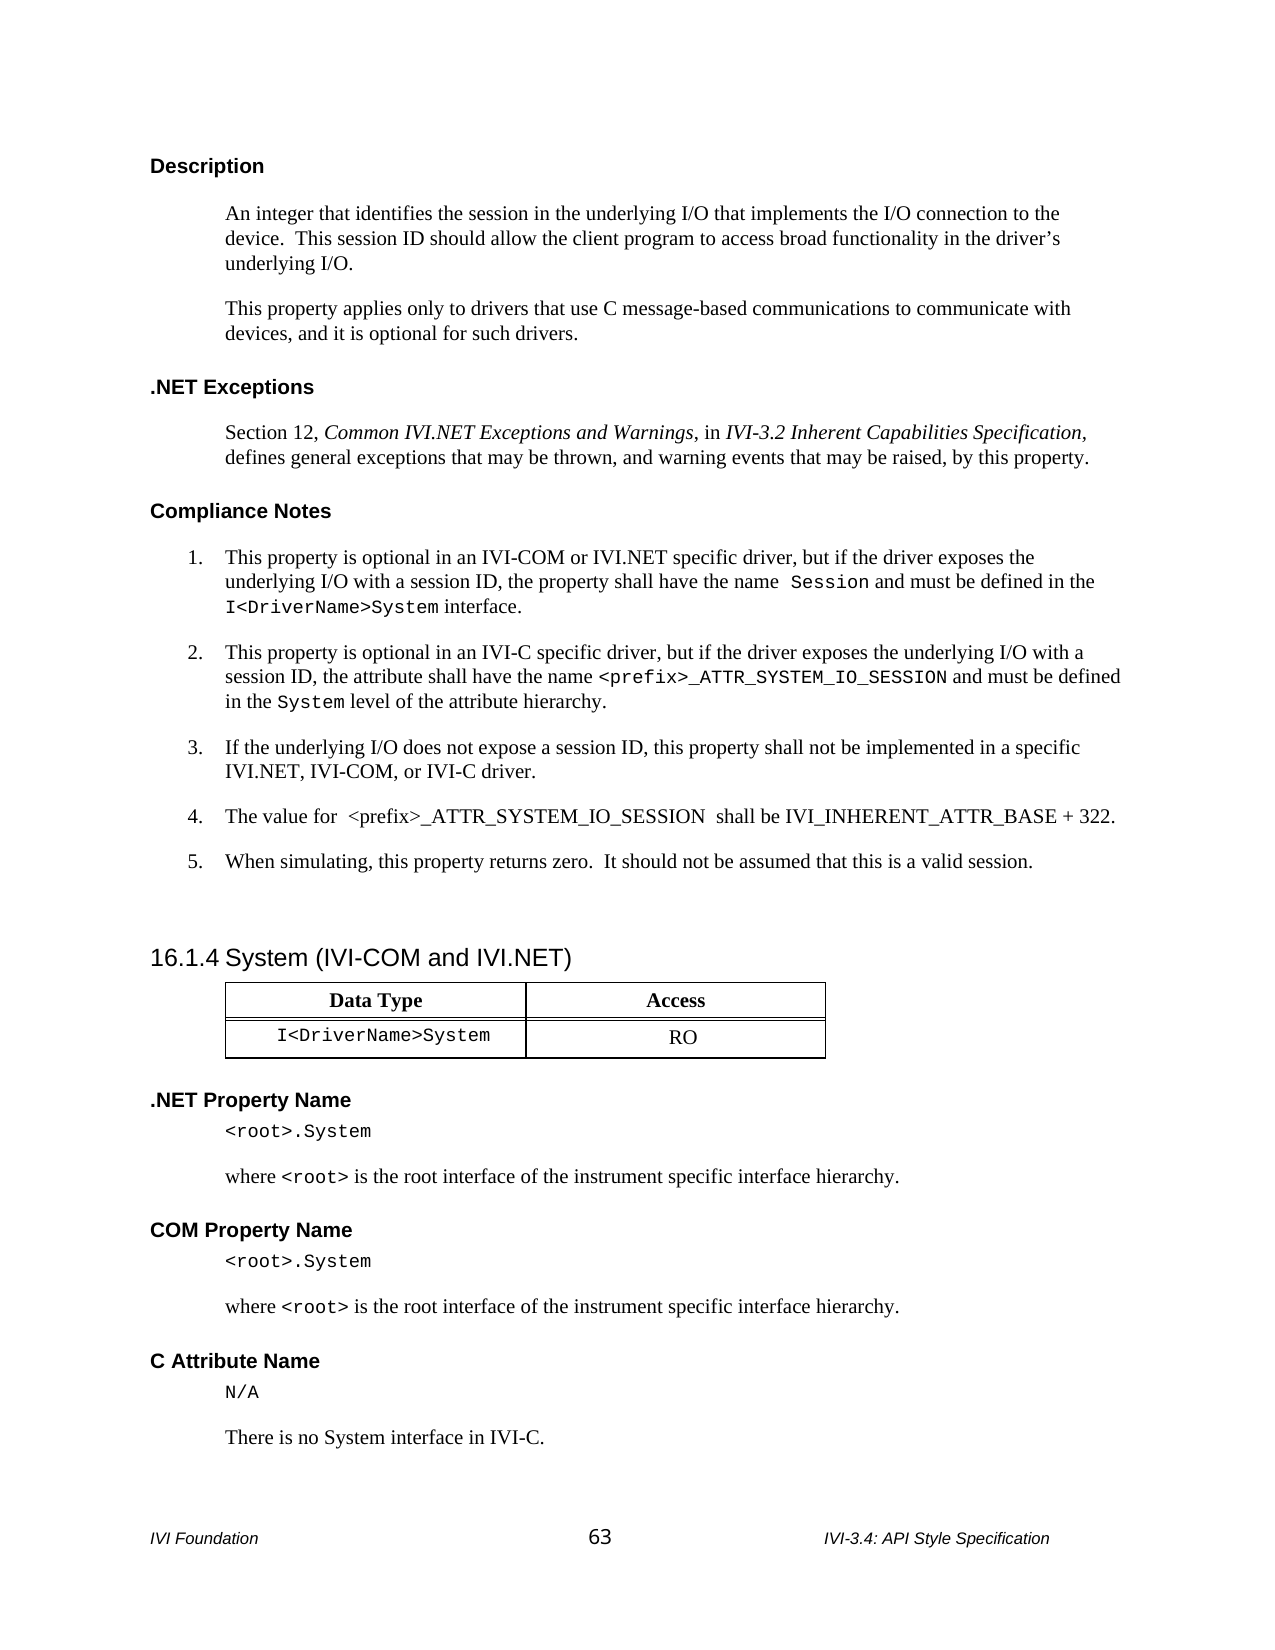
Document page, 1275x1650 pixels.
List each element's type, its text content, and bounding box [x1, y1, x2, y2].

text Section 12, Common IVI.NET Exceptions and Warnings, in IVI-3.2 Inherent Capabilities Specification, defines general exceptions that may be thrown, and warning events that may be raised, by this property. [225, 420, 1125, 470]
subtitle C Attribute Name [150, 1348, 1125, 1372]
text where <root> is the root interface of the instrument specific interface hierarchy. [225, 1294, 1125, 1319]
text An integer that identifies the session in the underlying I/O that implements the I/O connection to the device. This session ID should allow the client program to access broad functionality in the driver’s underlying I/O. [225, 200, 1125, 275]
list If the underlying I/O does not expose a session ID, this property shall not be implemented in a specific IVI.NET, IVI-COM, or IVI-C driver. [187, 735, 1125, 783]
text where <root> is the root interface of the instrument specific interface hierarchy. [225, 1164, 1125, 1189]
subtitle .NET Property Name [150, 1088, 1125, 1112]
table_header Data Type [226, 983, 525, 1016]
list Description [150, 150, 1125, 179]
text N/A [225, 1381, 1125, 1404]
list The value for <prefix>_ATTR_SYSTEM_IO_SESSION shall be IVI_INHERENT_ATTR_BASE + 322. [187, 804, 1125, 828]
text There is no System interface in IVI-C. [225, 1424, 1125, 1449]
list This property is optional in an IVI-COM or IVI.NET specific driver, but if the driver exposes the underlying I/O with a session ID, the property shall have the name Session and must be defined in the I<DriverName>System interface. [187, 545, 1125, 619]
subtitle COM Property Name [150, 1218, 1125, 1242]
table_cell I<DriverName>System [226, 1021, 525, 1057]
subtitle .NET Exceptions [150, 375, 1125, 399]
text <root>.System [225, 1250, 1125, 1273]
text <root>.System [225, 1120, 1125, 1143]
table_cell RO [527, 1021, 825, 1057]
subtitle System (IVI-COM and IVI.NET) [150, 943, 1125, 972]
list Compliance Notes [150, 495, 1125, 524]
text This property applies only to drivers that use C message-based communications to communicate with devices, and it is optional for such drivers. [225, 296, 1125, 346]
list This property is optional in an IVI-C specific driver, but if the driver exposes the underlying I/O with a session ID, the attribute shall have the name <prefix>_ATTR_SYSTEM_IO_SESSION and must be defined in the System level of the attribute hierarchy. [187, 640, 1125, 714]
list When simulating, this property returns zero. It should not be assumed that this is a valid session. [187, 849, 1125, 873]
table_header Access [527, 983, 825, 1016]
